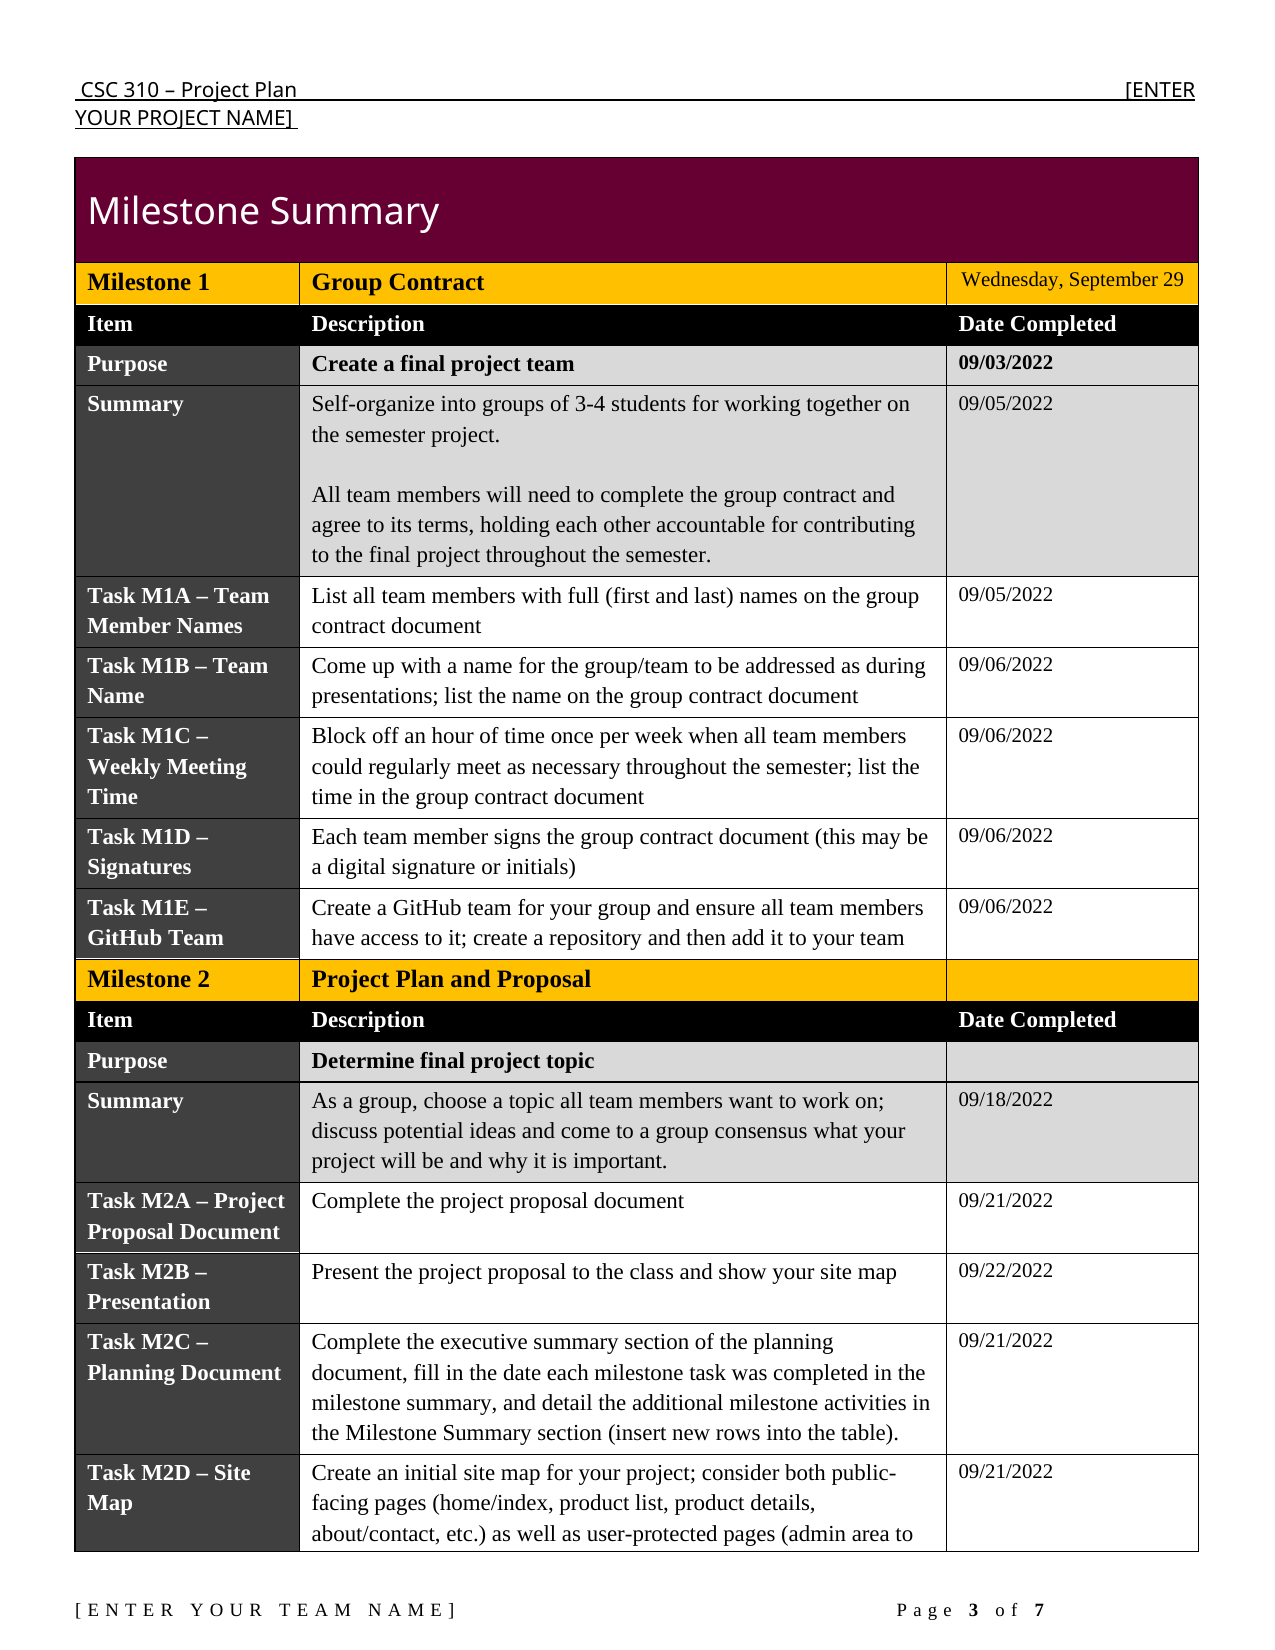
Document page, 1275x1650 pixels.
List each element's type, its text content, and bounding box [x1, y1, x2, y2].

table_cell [300, 1455, 946, 1551]
table_cell 09/06/2022 [947, 648, 1198, 717]
table_cell 09/05/2022 [947, 386, 1198, 576]
table_cell Complete the executive summary section of the planning document, fill in the date each milestone task was completed in the milestone summary, and detail the additional milestone activities in the Milestone Summary section (insert new rows into the table). [300, 1324, 946, 1454]
table_cell Task M2D – Site Map [76, 1455, 299, 1551]
table_cell Date Completed [947, 1002, 1198, 1041]
table_cell 09/06/2022 [947, 819, 1198, 888]
table_cell Task M2A – Project Proposal Document [76, 1183, 299, 1252]
table_cell Each team member signs the group contract document (this may be a digital signature or initials) [300, 819, 946, 888]
table_cell Wednesday, September 29 [947, 263, 1198, 304]
table_cell Block off an hour of time once per week when all team members could regularly meet as necessary throughout the semester; list the time in the group contract document [300, 718, 946, 818]
table_cell Summary [76, 1083, 299, 1182]
table_cell 09/05/2022 [947, 577, 1198, 647]
table_cell 09/21/2022 [947, 1324, 1198, 1454]
table_cell Task M1E – GitHub Team [76, 889, 299, 958]
table_cell [947, 1042, 1198, 1081]
table_cell 09/22/2022 [947, 1254, 1198, 1323]
table_cell Milestone 1 [76, 263, 299, 304]
table_cell Purpose [76, 346, 299, 385]
table_cell Task M2C – Planning Document [76, 1324, 299, 1454]
table_cell Self-organize into groups of 3-4 students for working together on the semester project. All team members will need to complete the group contract and agree to its terms, holding each other accountable for contributing to the final project throughout the semester. [300, 386, 946, 576]
table_header Milestone Summary [76, 158, 1198, 262]
table_cell Milestone 2 [76, 960, 299, 1001]
table_cell Task M1A – Team Member Names [76, 577, 299, 647]
table_cell Item [76, 1002, 299, 1041]
table_cell Present the project proposal to the class and show your site map [300, 1254, 946, 1323]
table_cell 09/06/2022 [947, 889, 1198, 958]
table_cell [947, 960, 1198, 1001]
table_cell Task M1B – Team Name [76, 648, 299, 717]
table_cell Group Contract [300, 263, 946, 304]
table_cell Create a final project team [300, 346, 946, 385]
table_cell Description [300, 306, 946, 345]
table_cell List all team members with full (first and last) names on the group contract document [300, 577, 946, 647]
table_cell Summary [76, 386, 299, 576]
table_cell 09/21/2022 [947, 1183, 1198, 1252]
table_cell 09/18/2022 [947, 1083, 1198, 1182]
table_cell Project Plan and Proposal [300, 960, 946, 1001]
table_cell Task M2B – Presentation [76, 1254, 299, 1323]
table_cell 09/03/2022 [947, 346, 1198, 385]
table_cell 09/06/2022 [947, 718, 1198, 818]
table_cell Date Completed [947, 306, 1198, 345]
table_cell As a group, choose a topic all team members want to work on; discuss potential ideas and come to a group consensus what your project will be and why it is important. [300, 1083, 946, 1182]
table_cell Complete the project proposal document [300, 1183, 946, 1252]
table_cell Task M1D – Signatures [76, 819, 299, 888]
table_cell Create a GitHub team for your group and ensure all team members have access to it; create a repository and then add it to your team [300, 889, 946, 958]
table_cell 09/21/2022 [947, 1455, 1198, 1551]
table_cell Purpose [76, 1042, 299, 1081]
table_cell Task M1C – Weekly Meeting Time [76, 718, 299, 818]
table_cell Determine final project topic [300, 1042, 946, 1081]
table_cell Come up with a name for the group/team to be addressed as during presentations; list the name on the group contract document [300, 648, 946, 717]
table_cell Item [76, 306, 299, 345]
table_cell Description [300, 1002, 946, 1041]
